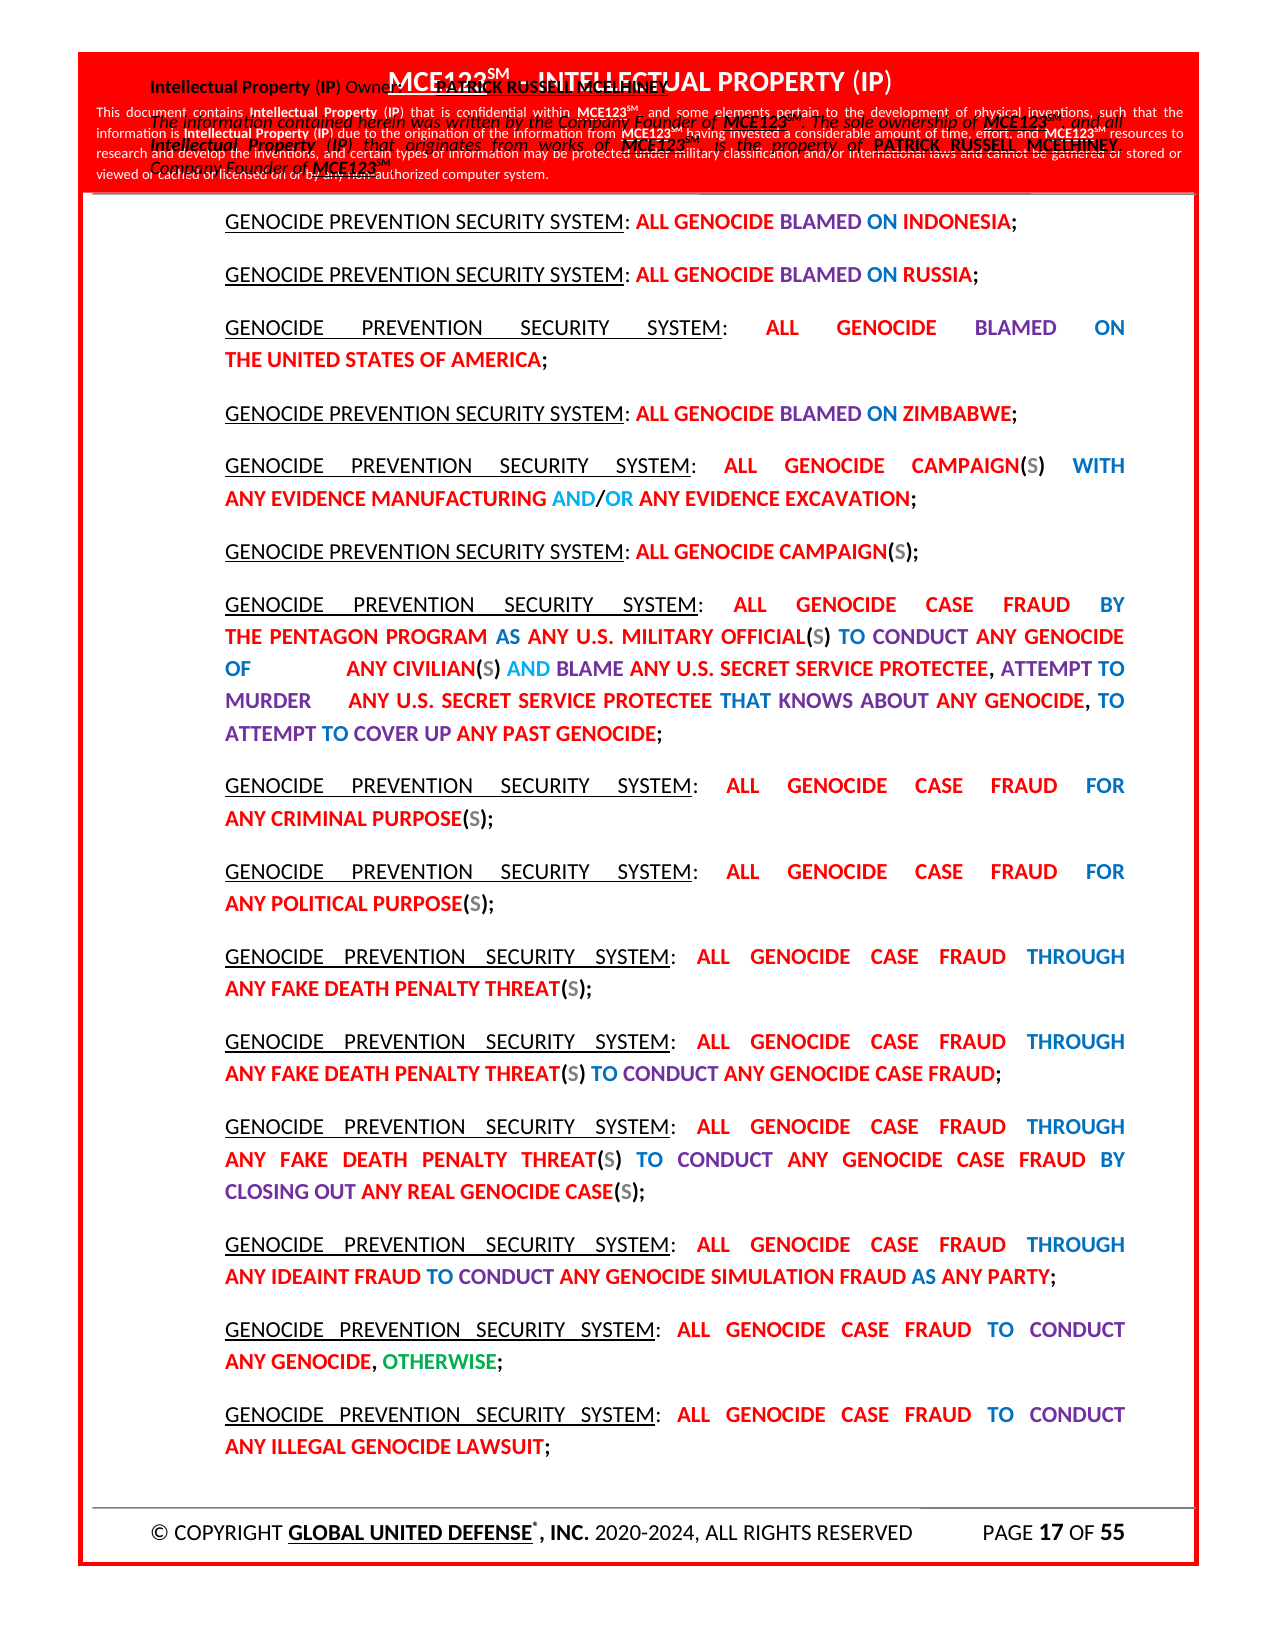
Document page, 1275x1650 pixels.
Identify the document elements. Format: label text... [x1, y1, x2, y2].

text GENOCIDE PREVENTION SECURITY SYSTEM: ALL GENOCIDE BLAMED ON THE UNITED STATES OF AMERICA; [225, 313, 1125, 374]
text GENOCIDE PREVENTION SECURITY SYSTEM: ALL GENOCIDE CASE FRAUD THROUGH ANY IDEAINT FRAUD TO CONDUCT ANY GENOCIDE SIMULATION FRAUD AS ANY PARTY; [225, 1230, 1125, 1290]
text GENOCIDE PREVENTION SECURITY SYSTEM: ALL GENOCIDE CASE FRAUD THROUGH ANY FAKE DEATH PENALTY THREAT(S); [225, 942, 1125, 1002]
text GENOCIDE PREVENTION SECURITY SYSTEM: ALL GENOCIDE BLAMED ON ZIMBABWE; [225, 399, 1125, 427]
text GENOCIDE PREVENTION SECURITY SYSTEM: ALL GENOCIDE CASE FRAUD FOR ANY CRIMINAL PURPOSE(S); [225, 772, 1125, 832]
text GENOCIDE PREVENTION SECURITY SYSTEM: ALL GENOCIDE CASE FRAUD THROUGH ANY FAKE DEATH PENALTY THREAT(S) TO CONDUCT ANY GENOCIDE CASE FRAUD; [225, 1027, 1125, 1087]
text GENOCIDE PREVENTION SECURITY SYSTEM: ALL GENOCIDE CASE FRAUD TO CONDUCT ANY ILLEGAL GENOCIDE LAWSUIT; [225, 1400, 1125, 1461]
text GENOCIDE PREVENTION SECURITY SYSTEM: ALL GENOCIDE CASE FRAUD TO CONDUCT ANY GENOCIDE, OTHERWISE; [225, 1315, 1125, 1375]
text GENOCIDE PREVENTION SECURITY SYSTEM: ALL GENOCIDE BLAMED ON INDONESIA; [225, 207, 1125, 235]
text GENOCIDE PREVENTION SECURITY SYSTEM: ALL GENOCIDE CASE FRAUD FOR ANY POLITICAL PURPOSE(S); [225, 857, 1125, 917]
text GENOCIDE PREVENTION SECURITY SYSTEM: ALL GENOCIDE CASE FRAUD BY THE PENTAGON PROGRAM AS ANY U.S. MILITARY OFFICIAL(S) TO CONDUCT ANY GENOCIDE OF ANY CIVILIAN(S) AND BLAME ANY U.S. SECRET SERVICE PROTECTEE, ATTEMPT TO MURDER ANY U.S. SECRET SERVICE PROTECTEE THAT KNOWS ABOUT ANY GENOCIDE, TO ATTEMPT TO COVER UP ANY PAST GENOCIDE; [225, 590, 1125, 747]
text GENOCIDE PREVENTION SECURITY SYSTEM: ALL GENOCIDE CAMPAIGN(S) WITH ANY EVIDENCE MANUFACTURING AND/OR ANY EVIDENCE EXCAVATION; [225, 452, 1125, 512]
text GENOCIDE PREVENTION SECURITY SYSTEM: ALL GENOCIDE CASE FRAUD THROUGH ANY FAKE DEATH PENALTY THREAT(S) TO CONDUCT ANY GENOCIDE CASE FRAUD BY CLOSING OUT ANY REAL GENOCIDE CASE(S); [225, 1112, 1125, 1205]
text GENOCIDE PREVENTION SECURITY SYSTEM: ALL GENOCIDE CAMPAIGN(S); [225, 537, 1125, 565]
text GENOCIDE PREVENTION SECURITY SYSTEM: ALL GENOCIDE BLAMED ON RUSSIA; [225, 260, 1125, 288]
